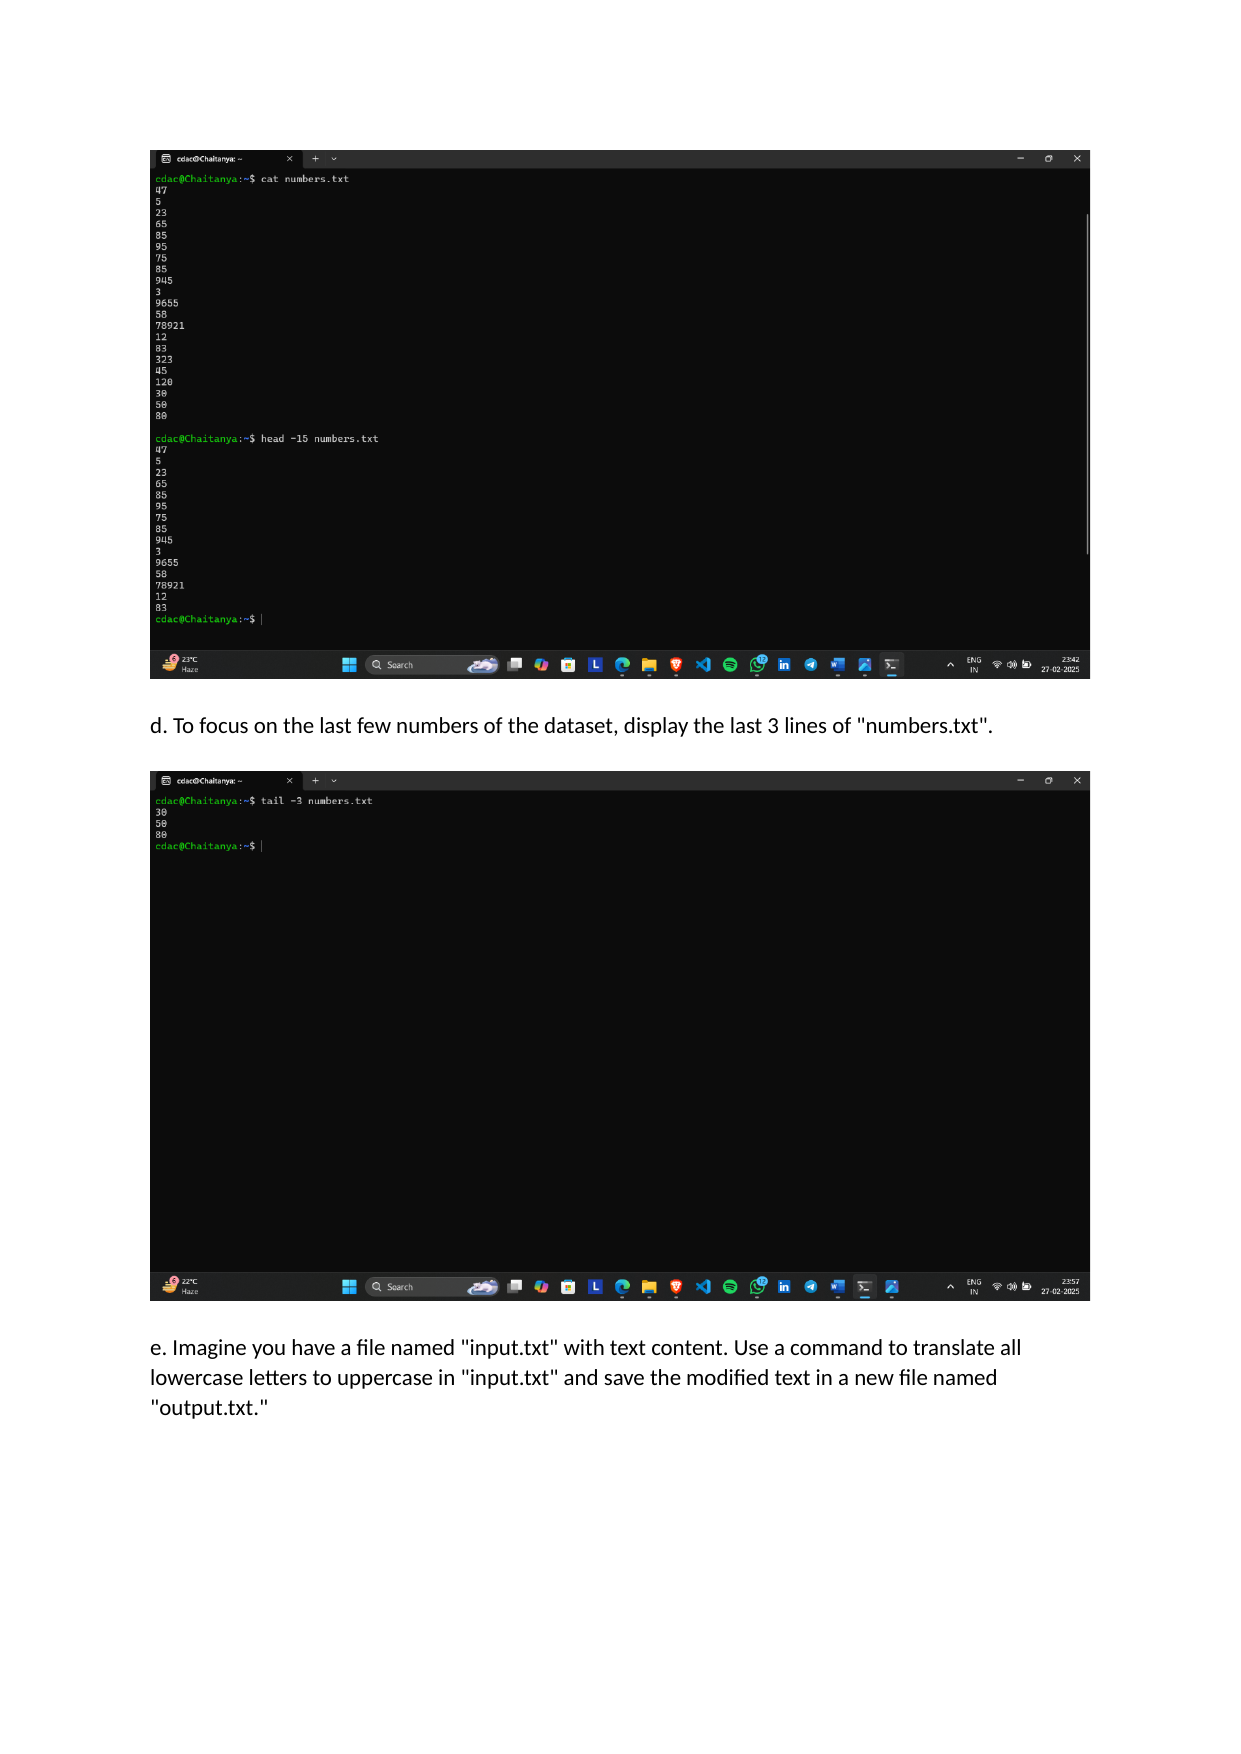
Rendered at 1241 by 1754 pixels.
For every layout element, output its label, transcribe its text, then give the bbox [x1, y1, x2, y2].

picture [150, 771, 1091, 1301]
picture [150, 150, 1091, 679]
